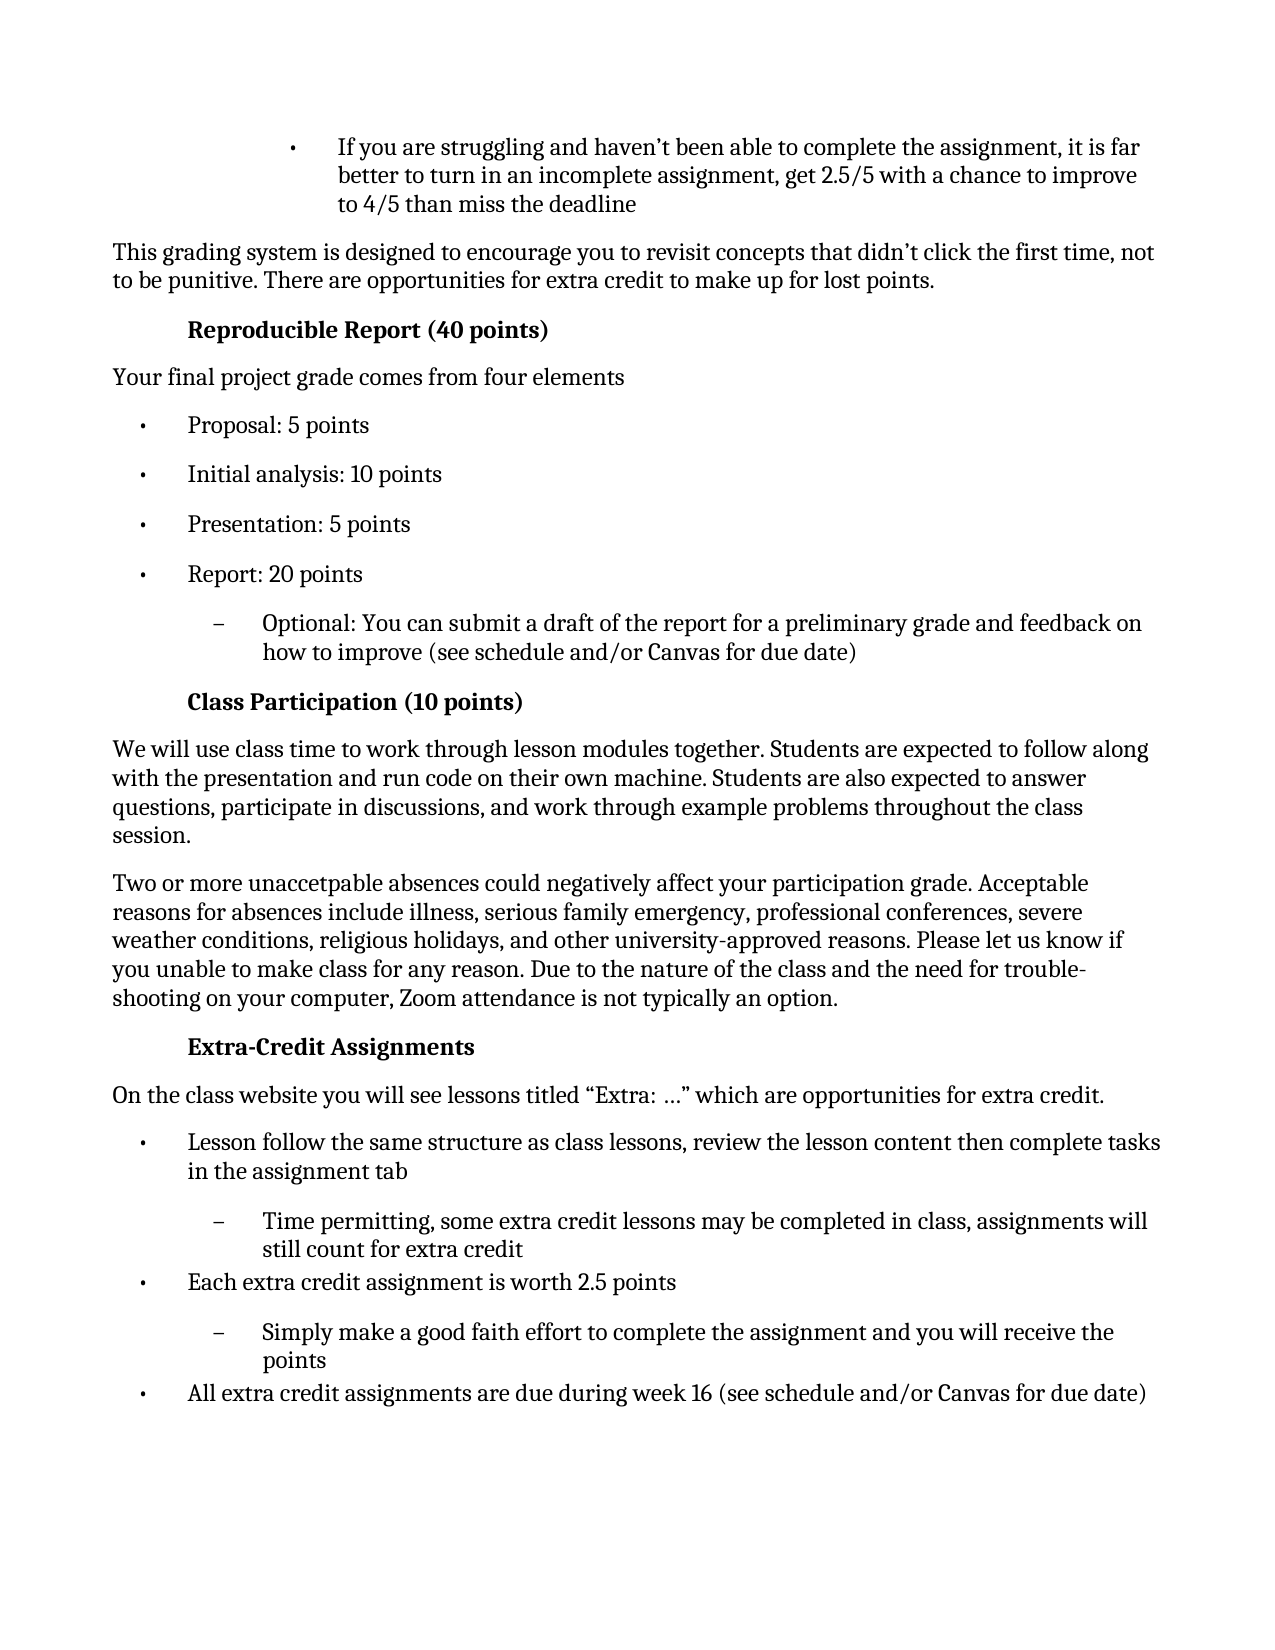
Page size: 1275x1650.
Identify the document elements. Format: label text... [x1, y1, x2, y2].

list Report: 20 points [137, 559, 1162, 588]
text We will use class time to work through lesson modules together. Students are expected to follow along with the presentation and run code on their own machine. Students are also expected to answer questions, participate in discussions, and work through example problems throughout the class session. [112, 735, 1162, 850]
text This grading system is designed to encourage you to revisit concepts that didn’t click the first time, not to be punitive. There are opportunities for extra credit to make up for lost points. [112, 237, 1162, 295]
list All extra credit assignments are due during week 16 (see schedule and/or Canvas for due date) [137, 1379, 1162, 1407]
list Proposal: 5 points [137, 411, 1162, 439]
text Your final project grade comes from four elements [112, 363, 1162, 392]
list Each extra credit assignment is worth 2.5 points [137, 1268, 1162, 1297]
list Presentation: 5 points [137, 510, 1162, 539]
list Optional: You can submit a draft of the report for a preliminary grade and feedback on how to improve (see schedule and/or Canvas for due date) [212, 609, 1162, 667]
subtitle Reproducible Report (40 points) [187, 316, 1162, 344]
list Simply make a good faith effort to complete the assignment and you will receive the points [212, 1317, 1162, 1375]
list If you are struggling and haven’t been able to complete the assignment, it is far better to turn in an incomplete assignment, get 2.5/5 with a chance to improve to 4/5 than miss the deadline [287, 132, 1162, 219]
list Time permitting, some extra credit lessons may be completed in class, assignments will still count for extra credit [212, 1207, 1162, 1264]
subtitle Class Participation (10 points) [187, 687, 1162, 716]
list Initial analysis: 10 points [137, 460, 1162, 489]
text On the class website you will see lessons titled “Extra: …” which are opportunities for extra credit. [112, 1081, 1162, 1109]
subtitle Extra-Credit Assignments [187, 1033, 1162, 1062]
text Two or more unaccetpable absences could negatively affect your participation grade. Acceptable reasons for absences include illness, serious family emergency, professional conferences, severe weather conditions, religious holidays, and other university-approved reasons. Please let us know if you unable to make class for any reason. Due to the nature of the class and the need for trouble-shooting on your computer, Zoom attendance is not typically an option. [112, 869, 1162, 1012]
list Lesson follow the same structure as class lessons, review the lesson content then complete tasks in the assignment tab [137, 1128, 1162, 1186]
